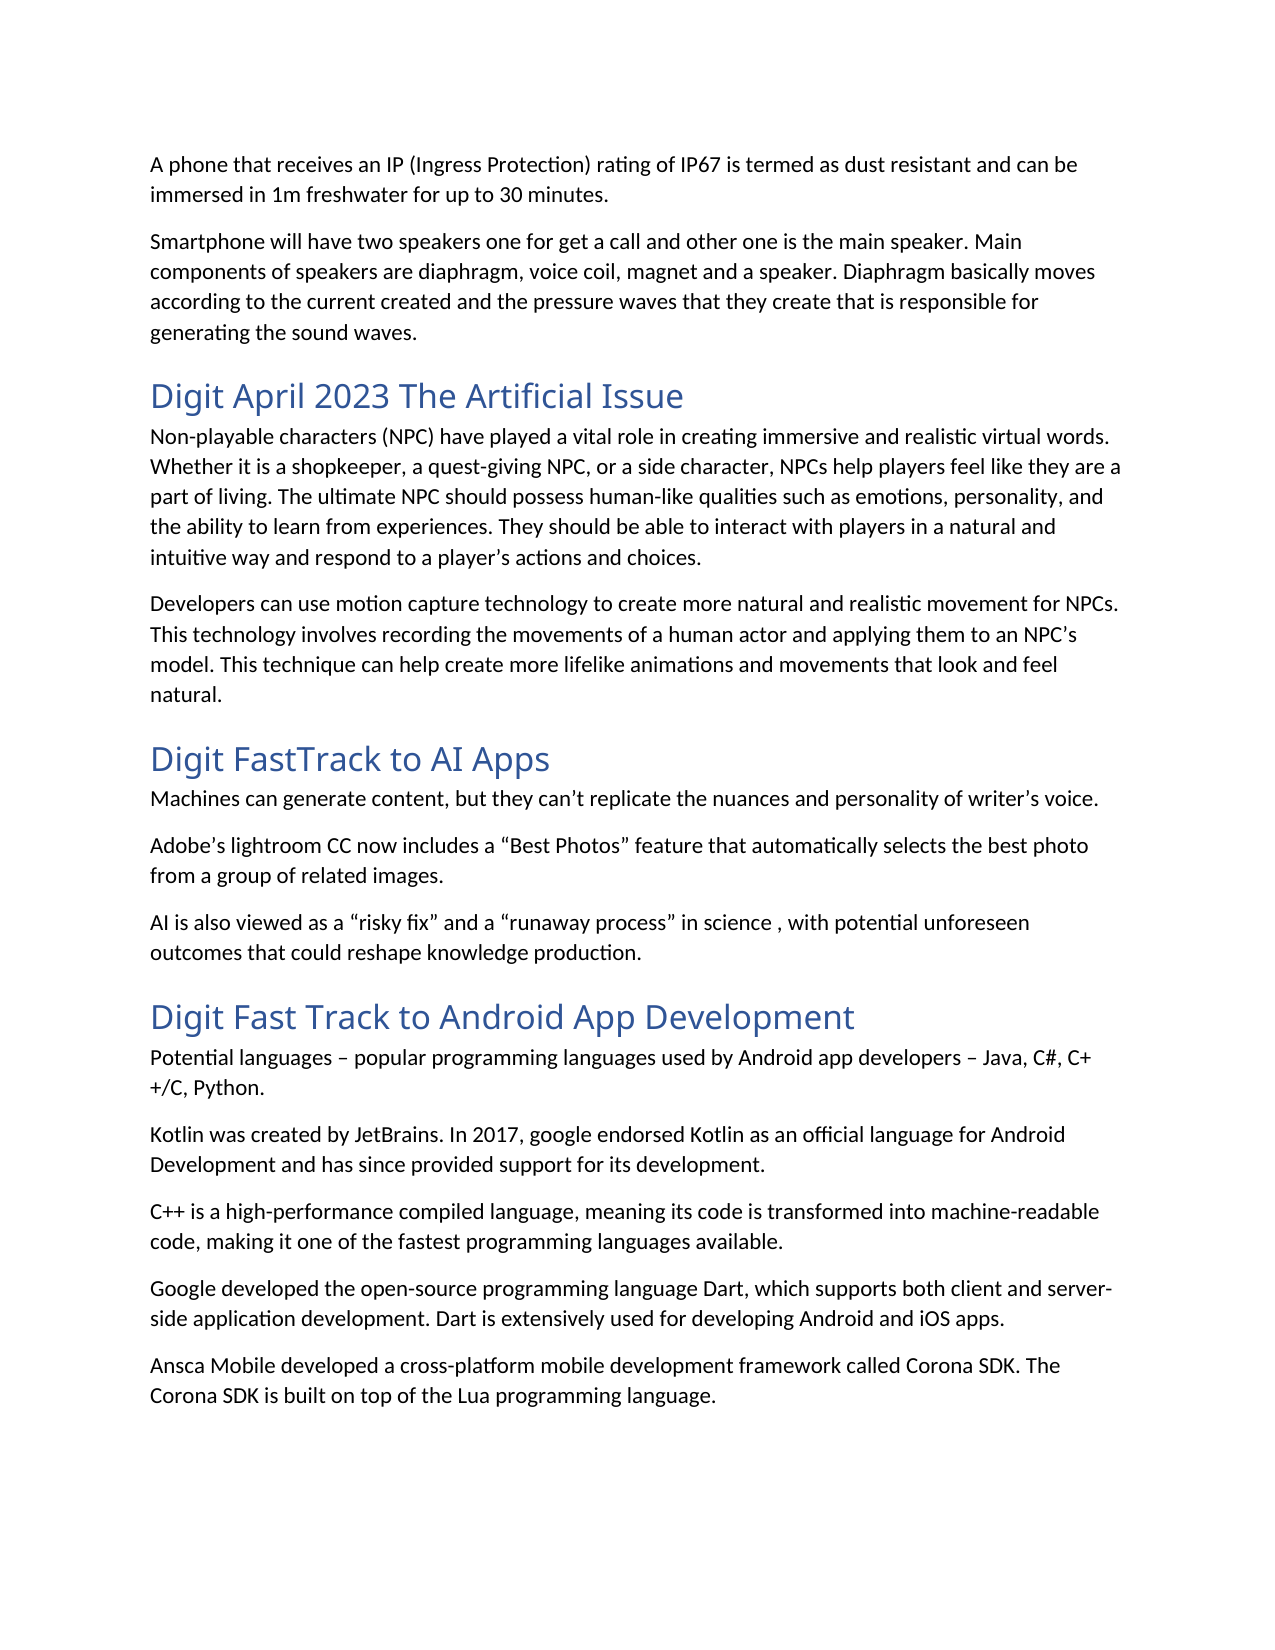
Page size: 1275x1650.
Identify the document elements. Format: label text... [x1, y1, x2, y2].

text Google developed the open-source programming language Dart, which supports both client and server-side application development. Dart is extensively used for developing Android and iOS apps. [150, 1274, 1125, 1332]
text C++ is a high-performance compiled language, meaning its code is transformed into machine-readable code, making it one of the fastest programming languages available. [150, 1197, 1125, 1255]
text Non-playable characters (NPC) have played a vital role in creating immersive and realistic virtual words. Whether it is a shopkeeper, a quest-giving NPC, or a side character, NPCs help players feel like they are a part of living. The ultimate NPC should possess human-like qualities such as emotions, personality, and the ability to learn from experiences. They should be able to interact with players in a natural and intuitive way and respond to a player’s actions and choices. [150, 422, 1125, 571]
text A phone that receives an IP (Ingress Protection) rating of IP67 is termed as dust resistant and can be immersed in 1m freshwater for up to 30 minutes. [150, 150, 1125, 208]
text Potential languages – popular programming languages used by Android app developers – Java, C#, C++/C, Python. [150, 1043, 1125, 1101]
text Smartphone will have two speakers one for get a call and other one is the main speaker. Main components of speakers are diaphragm, voice coil, magnet and a speaker. Diaphragm basically moves according to the current created and the pressure waves that they create that is responsible for generating the sound waves. [150, 227, 1125, 346]
text Ansca Mobile developed a cross-platform mobile development framework called Corona SDK. The Corona SDK is built on top of the Lua programming language. [150, 1351, 1125, 1409]
subtitle Digit Fast Track to Android App Development [150, 994, 1125, 1039]
subtitle Digit FastTrack to AI Apps [150, 735, 1125, 781]
subtitle Digit April 2023 The Artificial Issue [150, 373, 1125, 418]
text Adobe’s lightroom CC now includes a “Best Photos” feature that automatically selects the best photo from a group of related images. [150, 831, 1125, 889]
text AI is also viewed as a “risky fix” and a “runaway process” in science , with potential unforeseen outcomes that could reshape knowledge production. [150, 908, 1125, 967]
text Kotlin was created by JetBrains. In 2017, google endorsed Kotlin as an official language for Android Development and has since provided support for its development. [150, 1120, 1125, 1178]
text Developers can use motion capture technology to create more natural and realistic movement for NPCs. This technology involves recording the movements of a human actor and applying them to an NPC’s model. This technique can help create more lifelike animations and movements that look and feel natural. [150, 589, 1125, 708]
text Machines can generate content, but they can’t replicate the nuances and personality of writer’s voice. [150, 784, 1125, 812]
